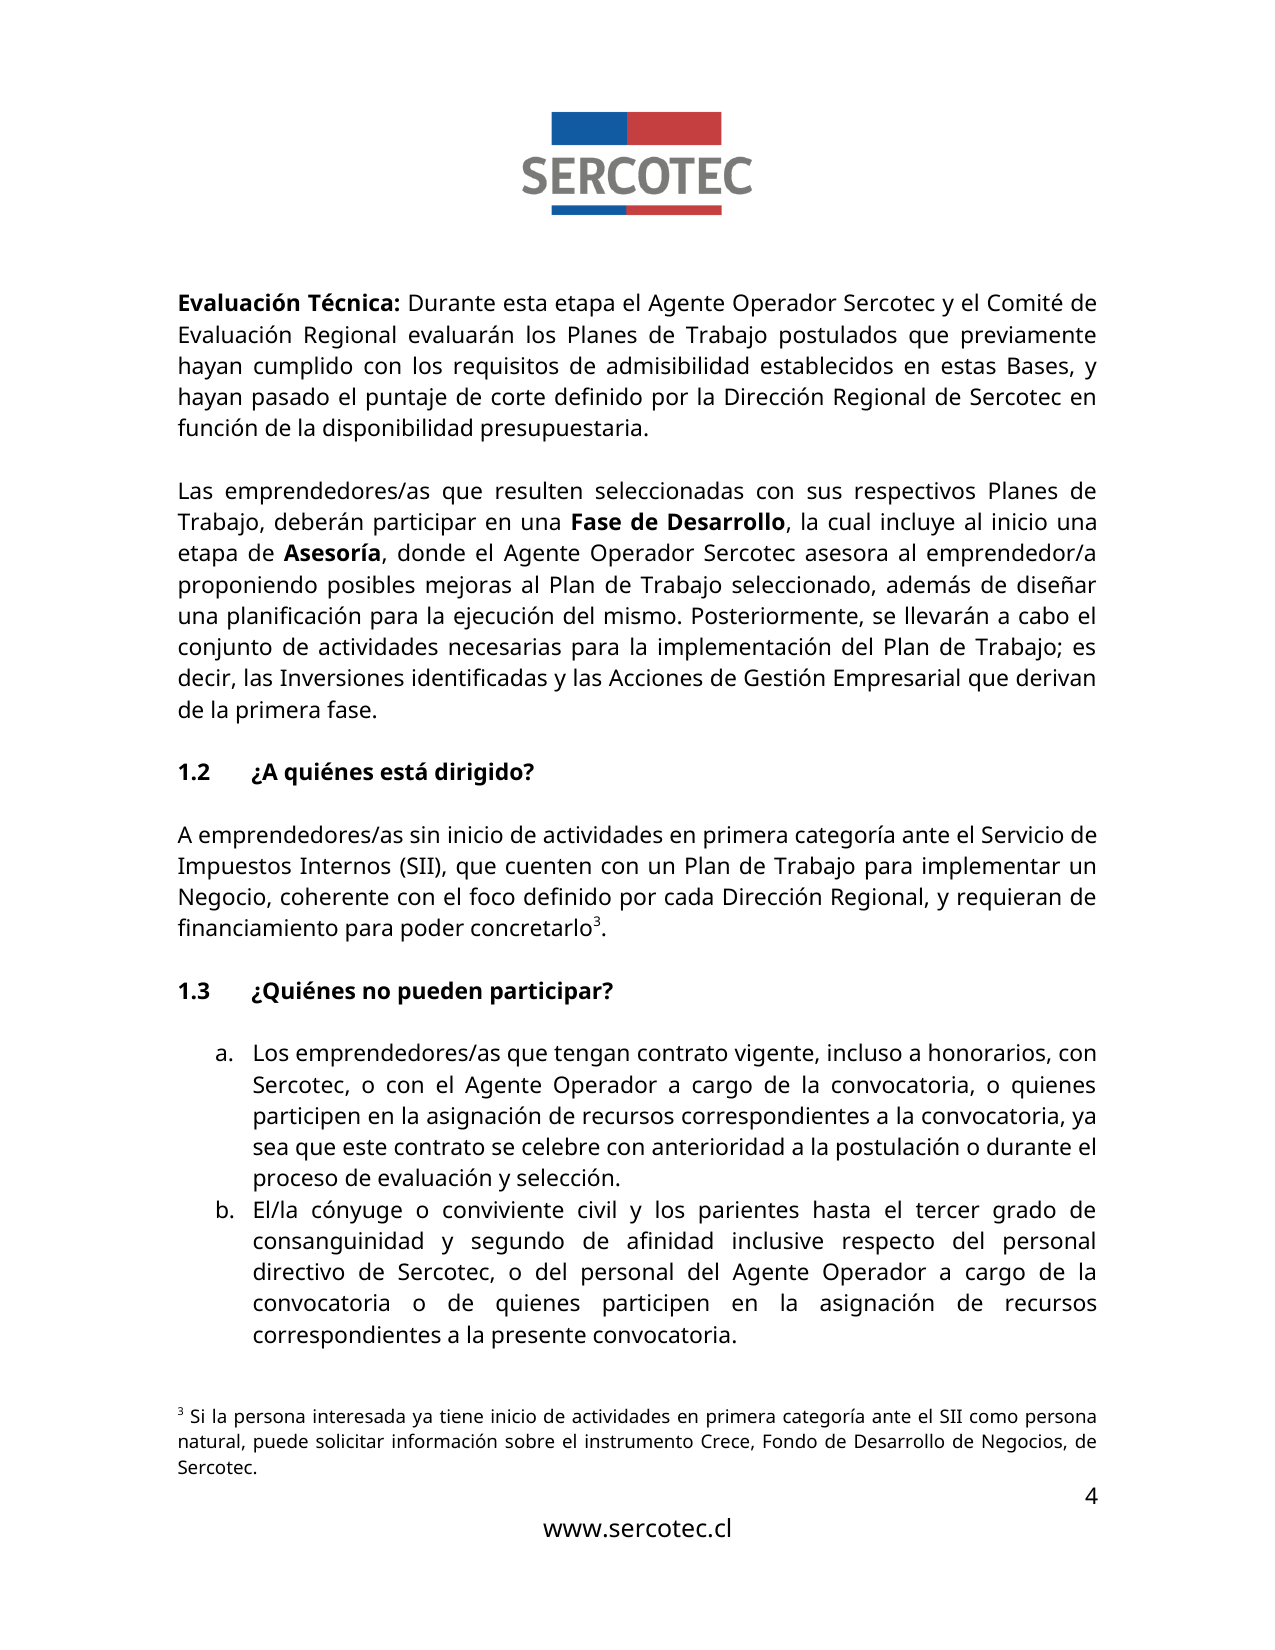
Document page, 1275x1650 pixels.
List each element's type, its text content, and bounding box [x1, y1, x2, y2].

picture [512, 105, 763, 225]
text 1.2 ¿A quiénes está dirigido? [177, 756, 1098, 787]
list Los emprendedores/as que tengan contrato vigente, incluso a honorarios, con Sercotec, o con el Agente Operador a cargo de la convocatoria, o quienes participen en la asignación de recursos correspondientes a la convocatoria, ya sea que este contrato se celebre con anterioridad a la postulación o durante el proceso de evaluación y selección. [215, 1037, 1098, 1194]
text Evaluación Técnica: Durante esta etapa el Agente Operador Sercotec y el Comité de Evaluación Regional evaluarán los Planes de Trabajo postulados que previamente hayan cumplido con los requisitos de admisibilidad establecidos en estas Bases, y hayan pasado el puntaje de corte definido por la Dirección Regional de Sercotec en función de la disponibilidad presupuestaria. [177, 287, 1098, 444]
text 1.3 ¿Quiénes no pueden participar? [177, 975, 1098, 1006]
text A emprendedores/as sin inicio de actividades en primera categoría ante el Servicio de Impuestos Internos (SII), que cuenten con un Plan de Trabajo para implementar un Negocio, coherente con el foco definido por cada Dirección Regional, y requieran de financiamiento para poder concretarlo. [177, 819, 1098, 944]
list El/la cónyuge o conviviente civil y los parientes hasta el tercer grado de consanguinidad y segundo de afinidad inclusive respecto del personal directivo de Sercotec, o del personal del Agente Operador a cargo de la convocatoria o de quienes participen en la asignación de recursos correspondientes a la presente convocatoria. [215, 1194, 1098, 1350]
text Las emprendedores/as que resulten seleccionadas con sus respectivos Planes de Trabajo, deberán participar en una Fase de Desarrollo, la cual incluye al inicio una etapa de Asesoría, donde el Agente Operador Sercotec asesora al emprendedor/a proponiendo posibles mejoras al Plan de Trabajo seleccionado, además de diseñar una planificación para la ejecución del mismo. Posteriormente, se llevarán a cabo el conjunto de actividades necesarias para la implementación del Plan de Trabajo; es decir, las Inversiones identificadas y las Acciones de Gestión Empresarial que derivan de la primera fase. [177, 475, 1098, 725]
